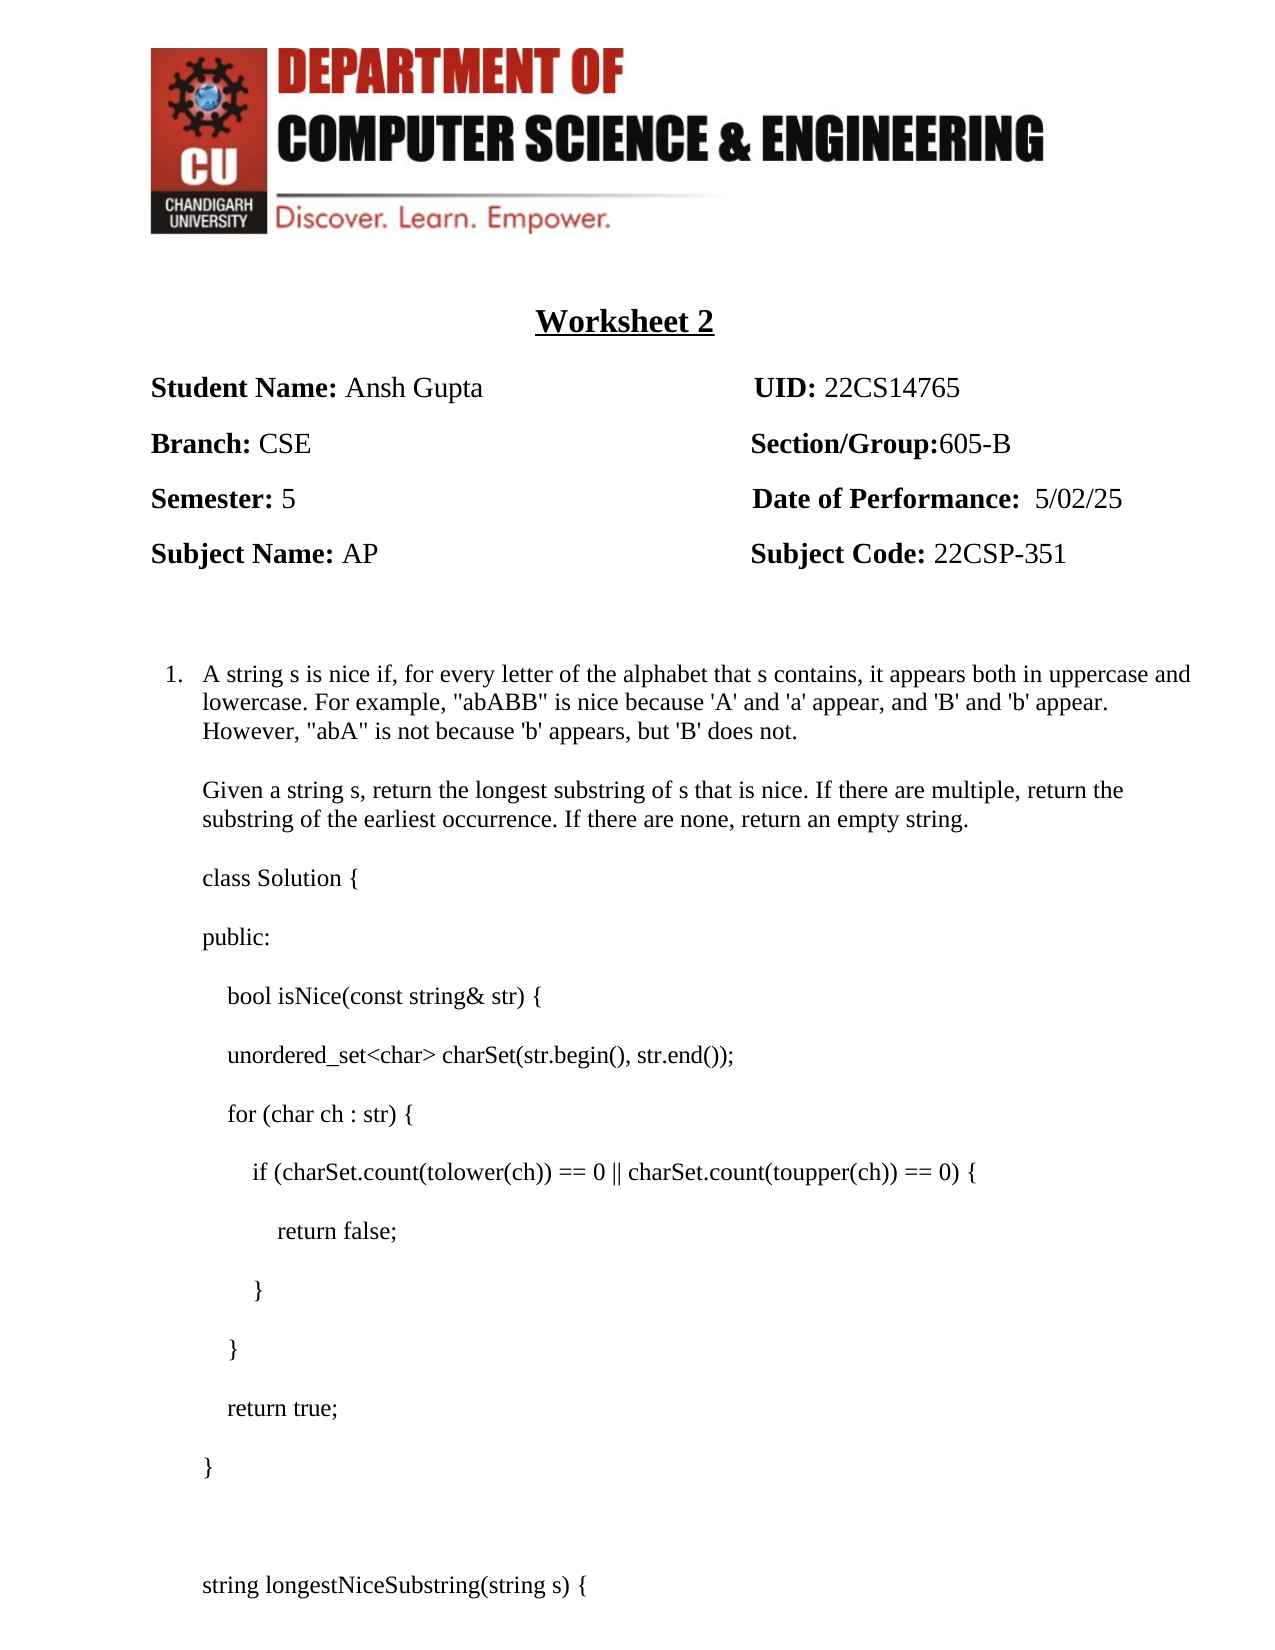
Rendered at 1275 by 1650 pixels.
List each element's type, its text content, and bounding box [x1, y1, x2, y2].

text class Solution { public: [202, 863, 391, 951]
text if (charSet.count(tolower(ch)) == 0 || charSet.count(toupper(ch)) == 0) { return false; [252, 1157, 982, 1245]
text Subject Name: AP Subject Code: 22CSP-351 [151, 536, 1237, 570]
text string longestNiceSubstring(string s) { [202, 1571, 1237, 1599]
picture [150, 48, 1044, 235]
text } [202, 1452, 1237, 1481]
text } [252, 1275, 1237, 1304]
text bool isNice(const string& str) { unordered_set<char> charSet(str.begin(), str.end()); for (char ch : str) { [227, 981, 750, 1127]
text return true; [227, 1393, 1237, 1422]
title Worksheet 2 [150, 301, 1099, 339]
list A string s is nice if, for every letter of the alphabet that s contains, it appears both in uppercase and lowercase. For example, "abABB" is nice because 'A' and 'a' appear, and 'B' and 'b' appear. However, "abA" is not because 'b' appears, but 'B' does not. [164, 659, 1191, 745]
text Semester: 5 Date of Performance: 5/02/25 [151, 481, 1237, 514]
text } [227, 1334, 1237, 1363]
text Branch: CSE Section/Group:605-B [151, 426, 1237, 459]
text Given a string s, return the longest substring of s that is nice. If there are multiple, return the substring of the earliest occurrence. If there are none, return an empty string. [202, 775, 1207, 833]
text Student Name: Ansh Gupta UID: 22CS14765 [151, 370, 1237, 404]
